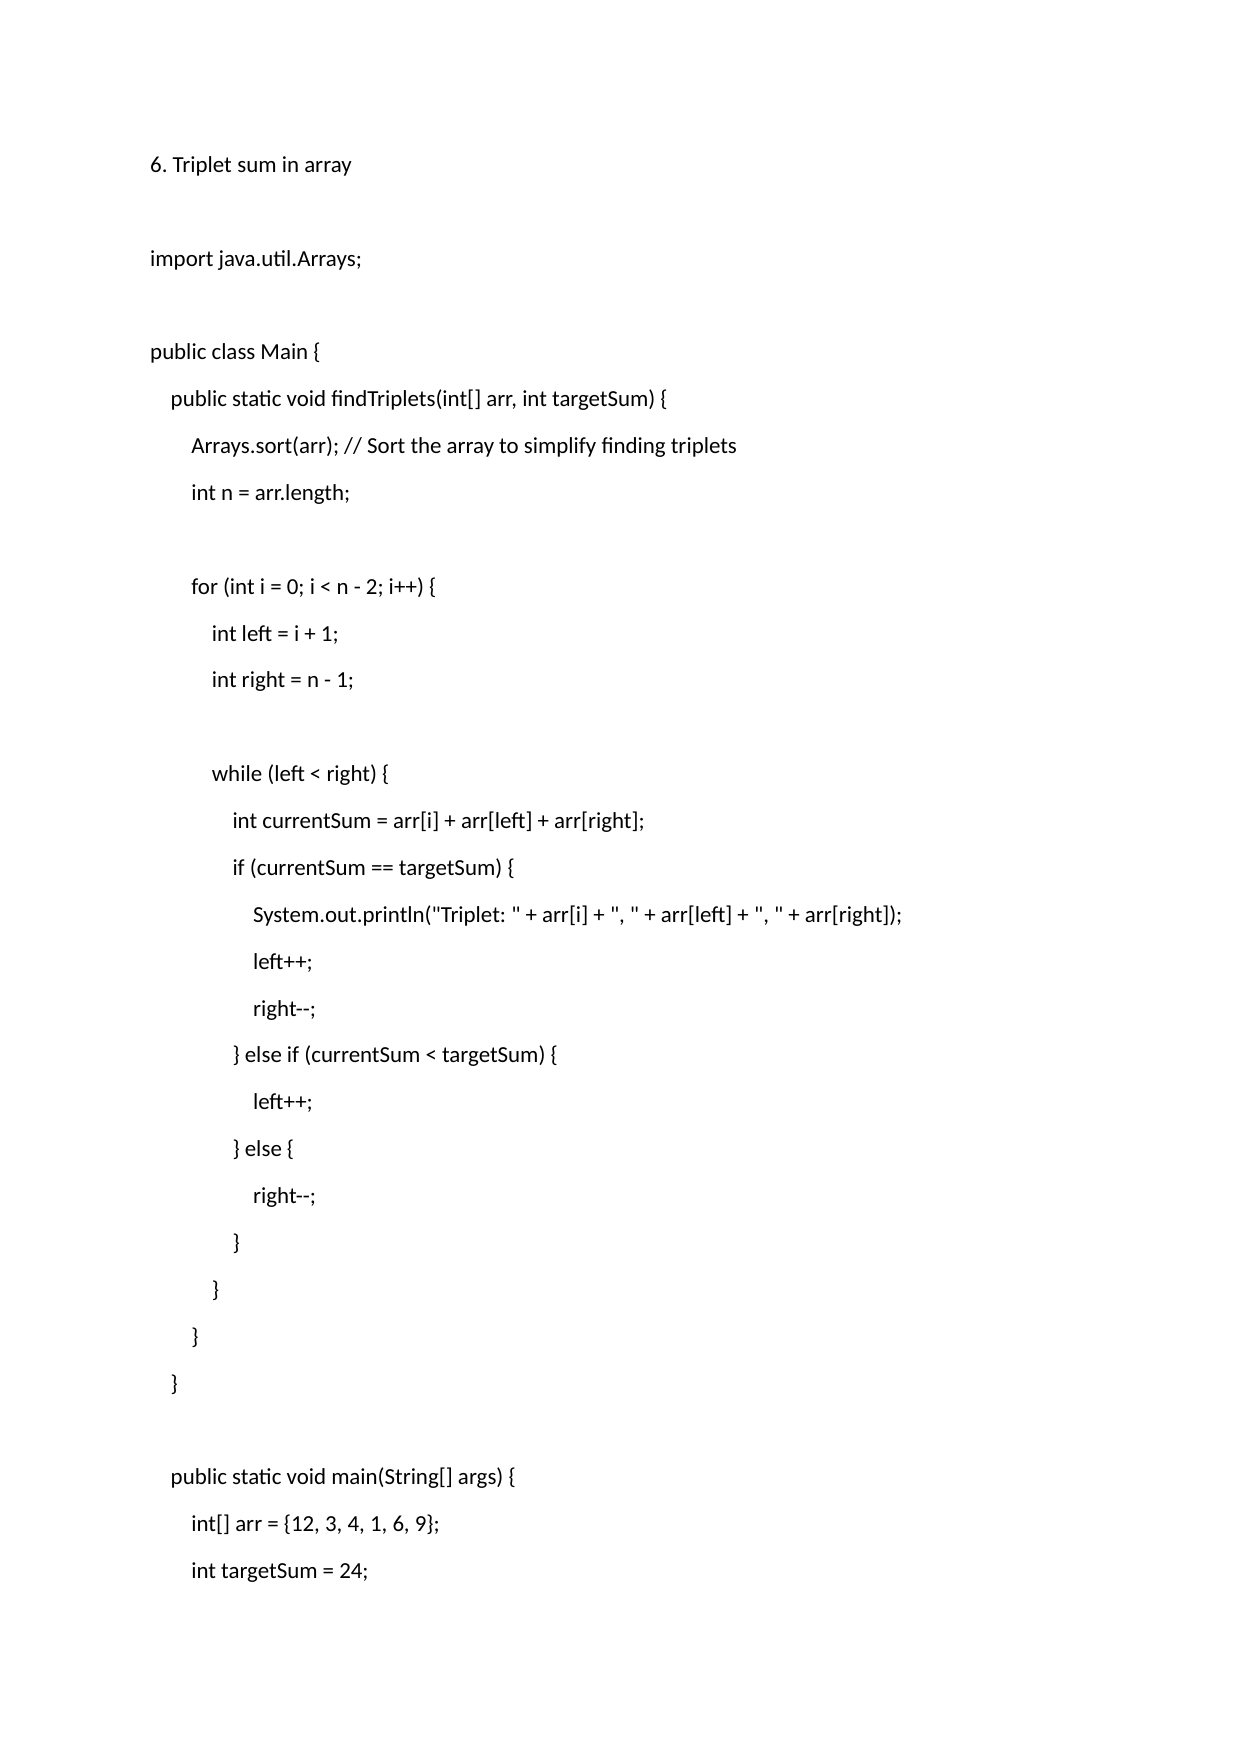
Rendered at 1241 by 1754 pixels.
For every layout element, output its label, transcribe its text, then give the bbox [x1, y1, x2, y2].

text int left = i + 1; [150, 619, 1090, 647]
text right--; [150, 994, 1090, 1022]
text public static void findTriplets(int[] arr, int targetSum) { [150, 384, 1090, 412]
text } [150, 1369, 1090, 1397]
text public class Main { [150, 337, 1090, 366]
text int targetSum = 24; [150, 1556, 1090, 1584]
text } [150, 1228, 1090, 1256]
text public static void main(String[] args) { [150, 1462, 1090, 1491]
text int currentSum = arr[i] + arr[left] + arr[right]; [150, 806, 1090, 834]
text } [150, 1275, 1090, 1303]
text if (currentSum == targetSum) { [150, 853, 1090, 881]
text right--; [150, 1181, 1090, 1209]
text } else { [150, 1134, 1090, 1162]
text } else if (currentSum < targetSum) { [150, 1041, 1090, 1069]
text for (int i = 0; i < n - 2; i++) { [150, 572, 1090, 600]
text import java.util.Arrays; [150, 244, 1090, 272]
text while (left < right) { [150, 759, 1090, 787]
text left++; [150, 1087, 1090, 1116]
text int[] arr = {12, 3, 4, 1, 6, 9}; [150, 1509, 1090, 1537]
text int n = arr.length; [150, 478, 1090, 506]
text } [150, 1322, 1090, 1350]
text System.out.println("Triplet: " + arr[i] + ", " + arr[left] + ", " + arr[right]); [150, 900, 1090, 928]
text int right = n - 1; [150, 666, 1090, 694]
text Arrays.sort(arr); // Sort the array to simplify finding triplets [150, 431, 1090, 459]
text left++; [150, 947, 1090, 975]
text 6. Triplet sum in array [150, 150, 1090, 178]
